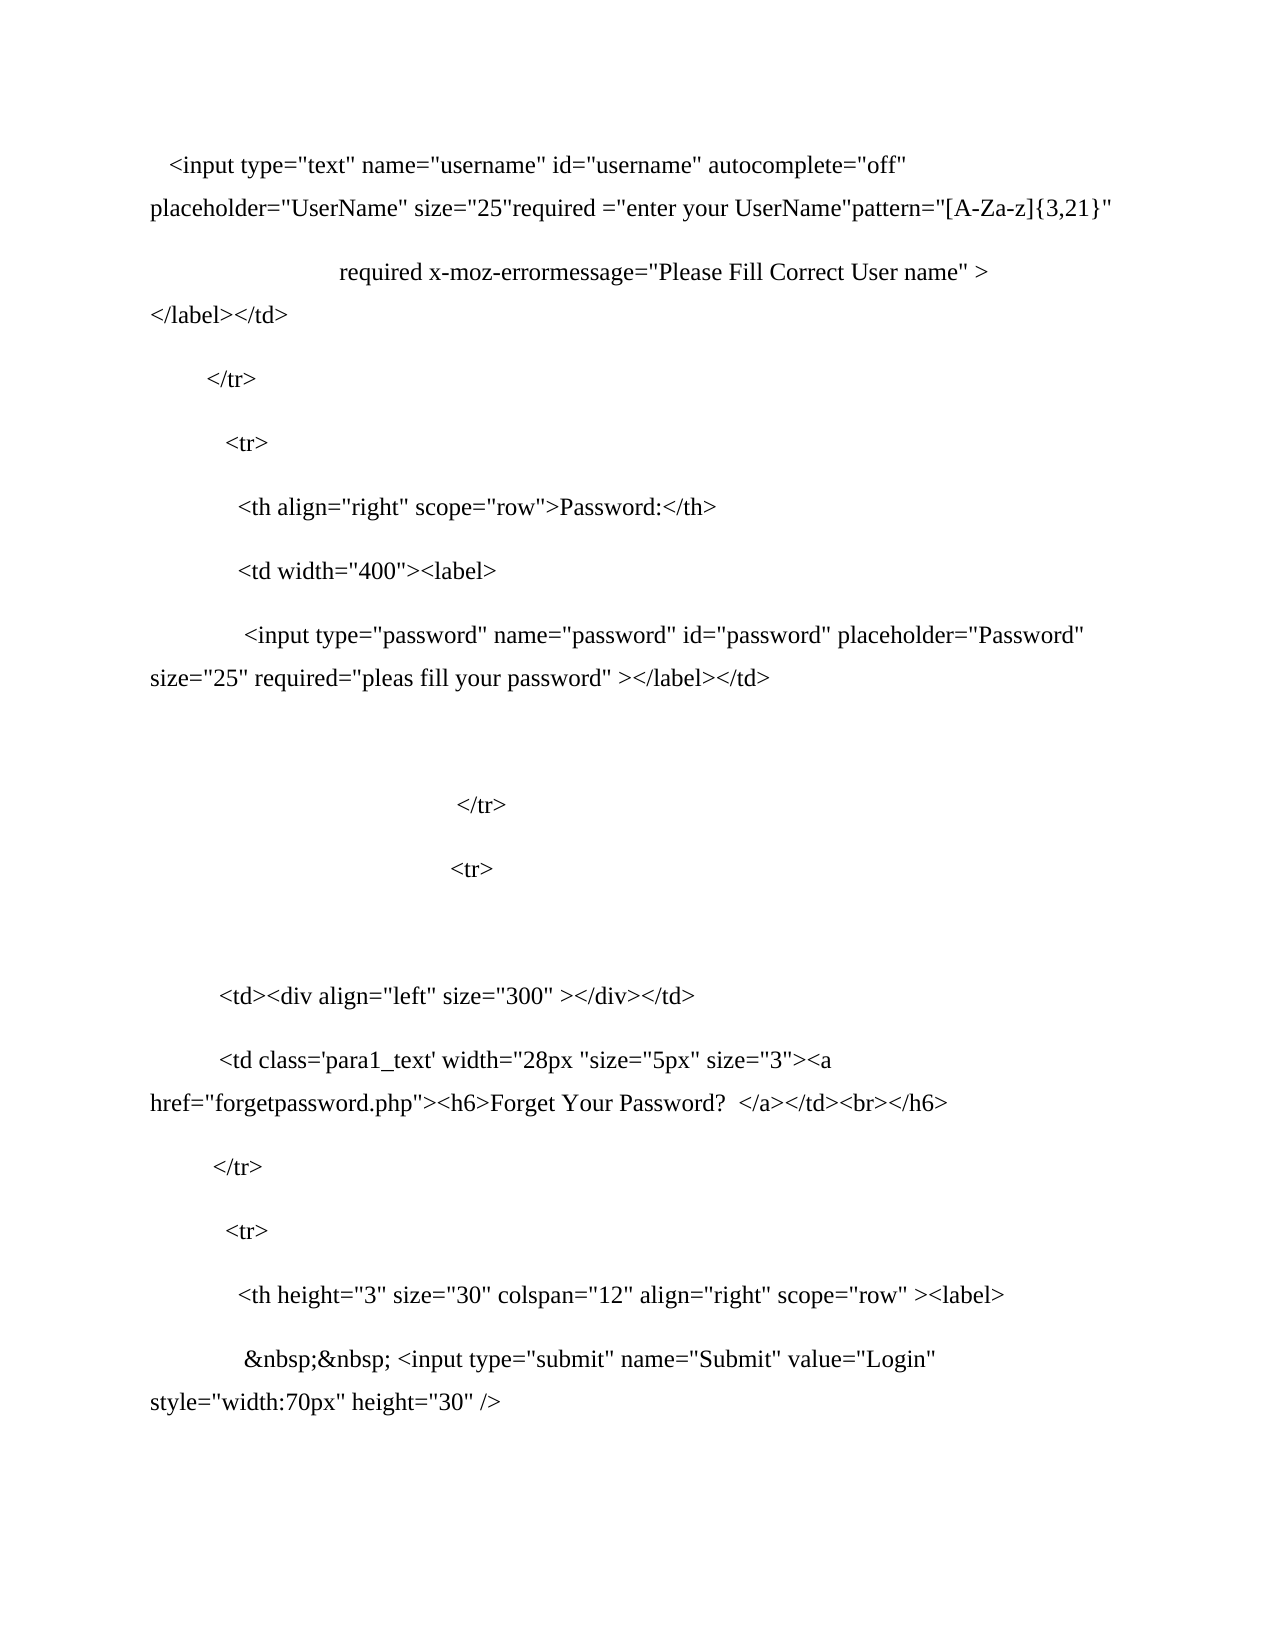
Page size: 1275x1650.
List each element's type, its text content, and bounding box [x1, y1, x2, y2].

text &nbsp;&nbsp; <input type="submit" name="Submit" value="Login" style="width:70px" height="30" /> [150, 1344, 1125, 1416]
text <td><div align="left" size="300" ></div></td> [150, 981, 1125, 1010]
text </tr> [150, 1152, 1125, 1181]
text <tr> [150, 428, 1125, 457]
text <tr> [150, 1216, 1125, 1245]
text </tr> [150, 790, 1125, 819]
text <td class='para1_text' width="28px "size="5px" size="3"><a href="forgetpassword.php"><h6>Forget Your Password? </a></td><br></h6> [150, 1045, 1125, 1117]
text <td width="400"><label> [150, 556, 1125, 585]
text required x-moz-errormessage="Please Fill Correct User name" > </label></td> [150, 257, 1125, 329]
text </tr> [150, 364, 1125, 393]
text <tr> [150, 854, 1125, 883]
text <th align="right" scope="row">Password:</th> [150, 492, 1125, 521]
text <input type="password" name="password" id="password" placeholder="Password" size="25" required="pleas fill your password" ></label></td> [150, 620, 1125, 692]
text <input type="text" name="username" id="username" autocomplete="off" placeholder="UserName" size="25"required ="enter your UserName"pattern="[A-Za-z]{3,21}" [150, 150, 1125, 222]
text <th height="3" size="30" colspan="12" align="right" scope="row" ><label> [150, 1280, 1125, 1309]
